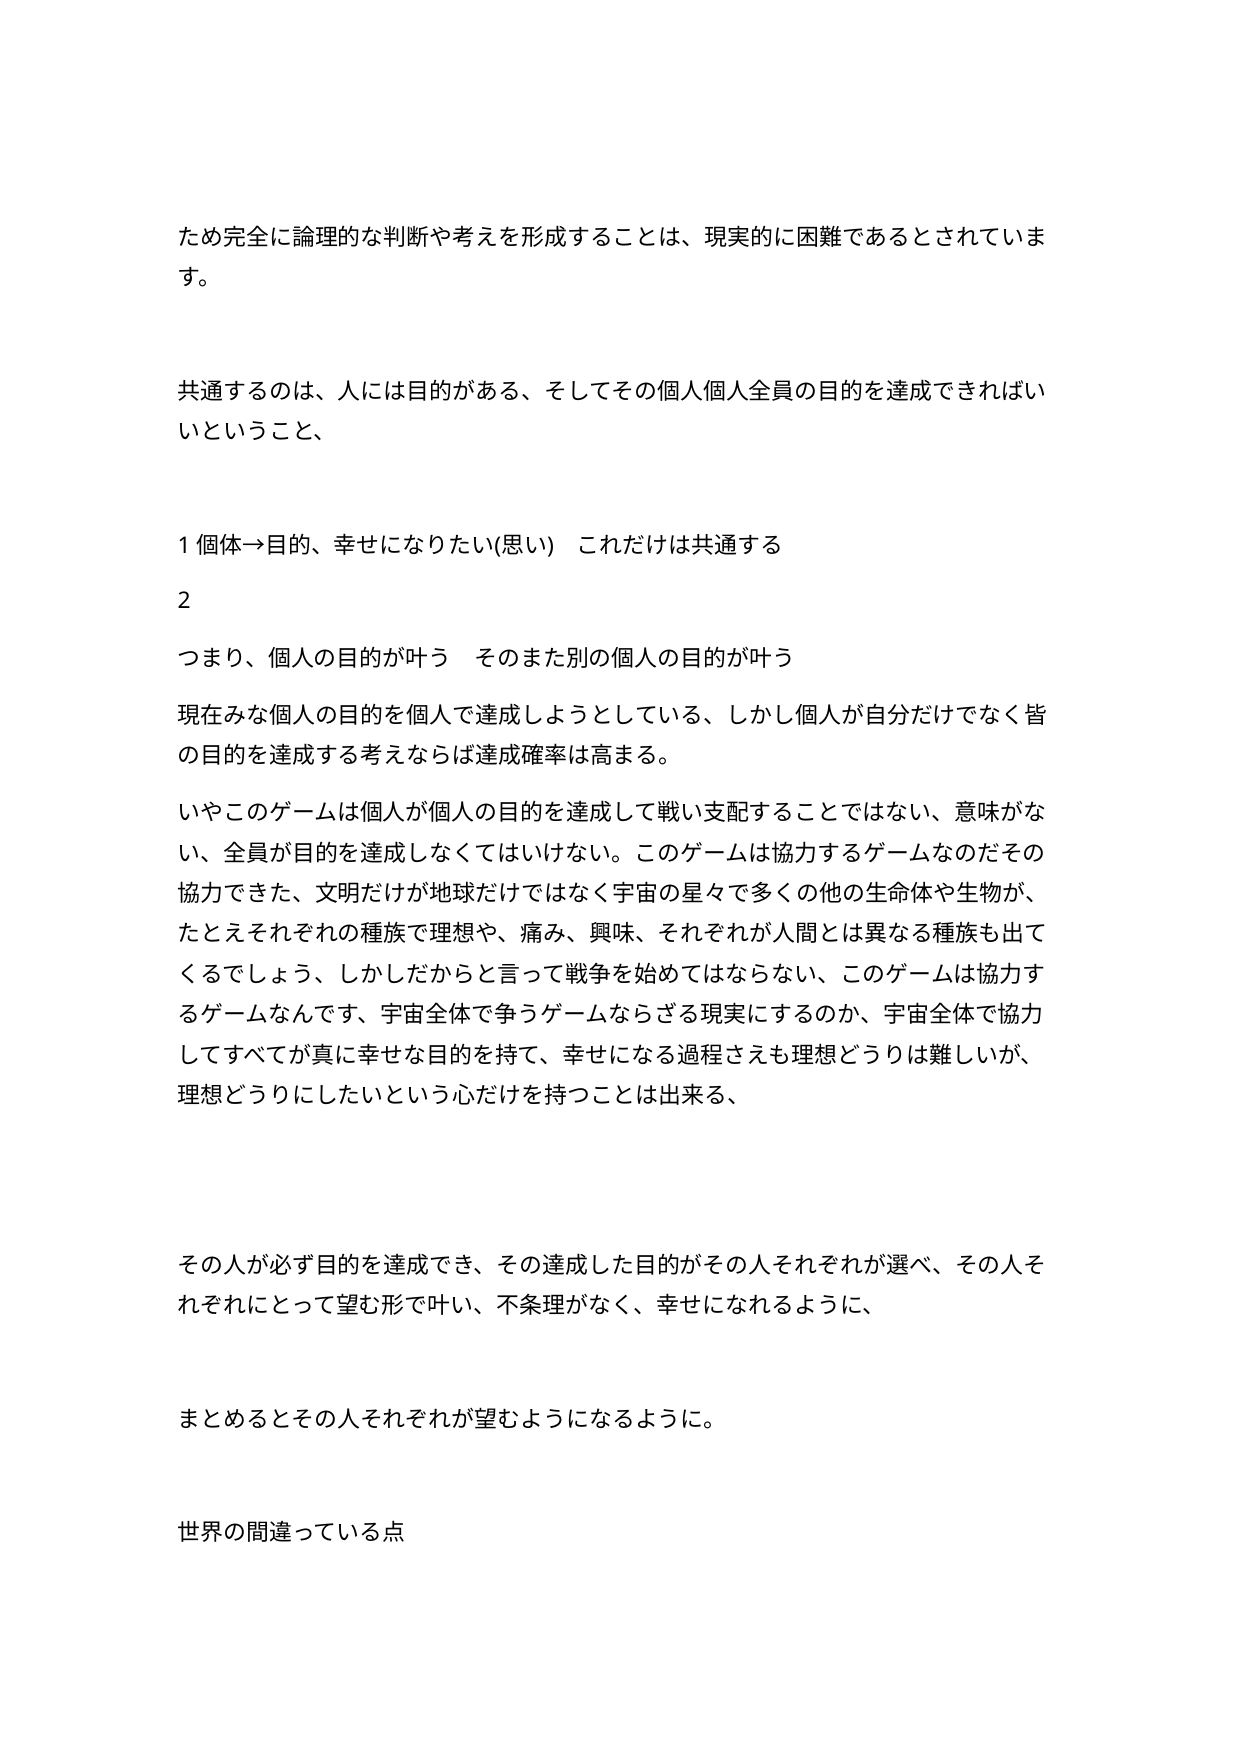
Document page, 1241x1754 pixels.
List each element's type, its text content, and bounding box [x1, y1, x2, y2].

text 現在みな個人の目的を個人で達成しようとしている、しかし個人が自分だけでなく皆の目的を達成する考えならば達成確率は高まる。 [177, 695, 1063, 773]
text 1 個体→目的、幸せになりたい(思い) これだけは共通する [177, 524, 1063, 562]
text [177, 217, 1063, 295]
text 共通するのは、人には目的がある、そしてその個人個人全員の目的を達成できればいいということ、 [177, 371, 1063, 448]
text 世界の間違っている点 [177, 1512, 1063, 1550]
text 2 [177, 581, 1063, 619]
text いやこのゲームは個人が個人の目的を達成して戦い支配することではない、意味がない、全員が目的を達成しなくてはいけない。このゲームは協力するゲームなのだその協力できた、文明だけが地球だけではなく宇宙の星々で多くの他の生命体や生物が、たとえそれぞれの種族で理想や、痛み、興味、それぞれが人間とは異なる種族も出てくるでしょう、しかしだからと言って戦争を始めてはならない、このゲームは協力するゲームなんです、宇宙全体で争うゲームならざる現実にするのか、宇宙全体で協力してすべてが真に幸せな目的を持て、幸せになる過程さえも理想どうりは難しいが、理想どうりにしたいという心だけを持つことは出来る、 [177, 792, 1063, 1112]
text その人が必ず目的を達成でき、その達成した目的がその人それぞれが選べ、その人それぞれにとって望む形で叶い、不条理がなく、幸せになれるように、 [177, 1245, 1063, 1323]
text つまり、個人の目的が叶う そのまた別の個人の目的が叶う [177, 638, 1063, 675]
text まとめるとその人それぞれが望むようになるように。 [177, 1399, 1063, 1436]
